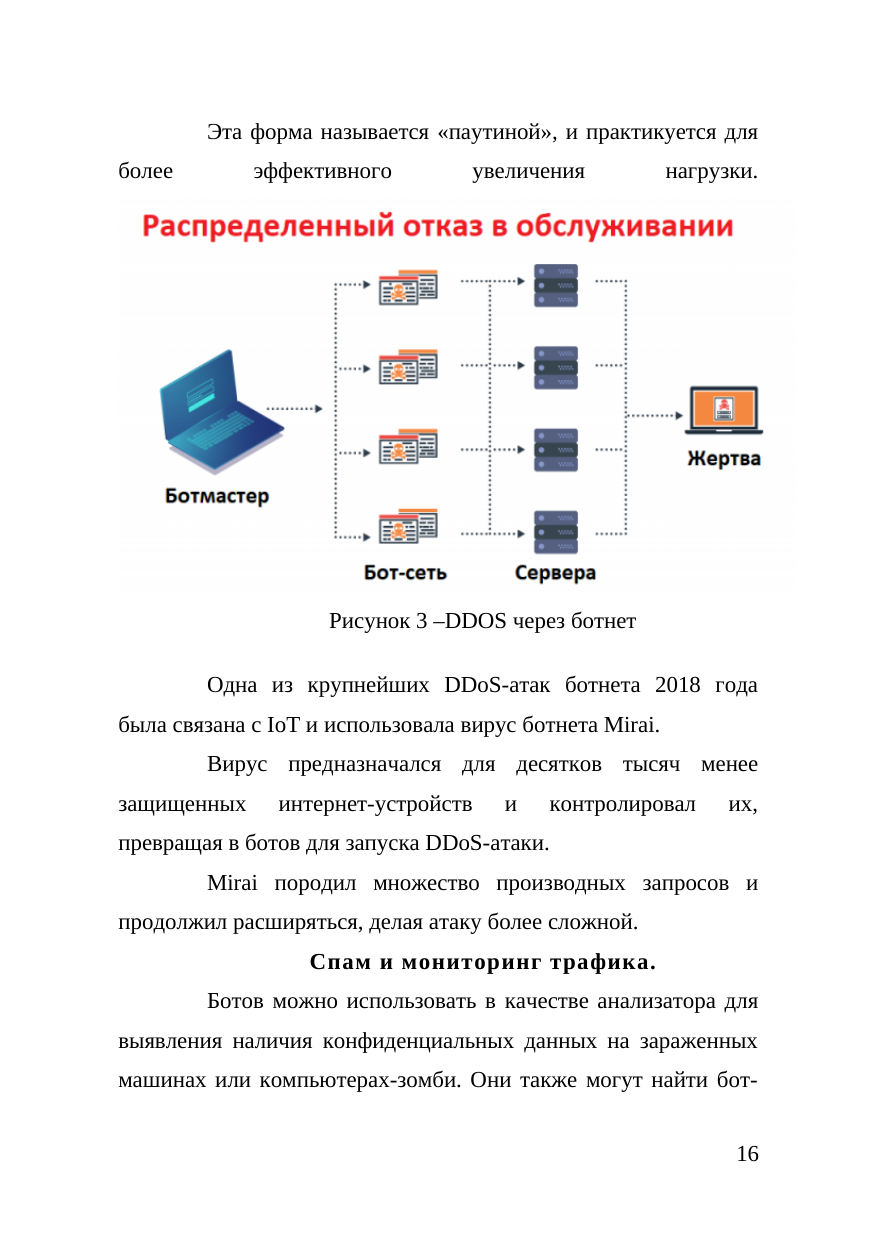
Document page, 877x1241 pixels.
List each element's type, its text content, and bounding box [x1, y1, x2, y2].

text Mirai породил множество производных запросов и продолжил расширяться, делая атаку более сложной. [118, 869, 759, 935]
text Вирус предназначался для десятков тысяч менее защищенных интернет-устройств и контролировал их, превращая в ботов для запуска DDoS-атаки. [118, 750, 759, 856]
text Одна из крупнейших DDoS-атак ботнета 2018 года была связана с IoT и использовала вирус ботнета Mirai. [118, 671, 759, 737]
picture [118, 197, 798, 594]
subtitle Спам и мониторинг трафика. [118, 948, 759, 974]
text Эта форма называется «паутиной», и практикуется для более эффективного увеличения нагрузки. [118, 118, 759, 197]
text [118, 987, 759, 1093]
text Рисунок 3 –DDOS через ботнет [118, 607, 759, 633]
